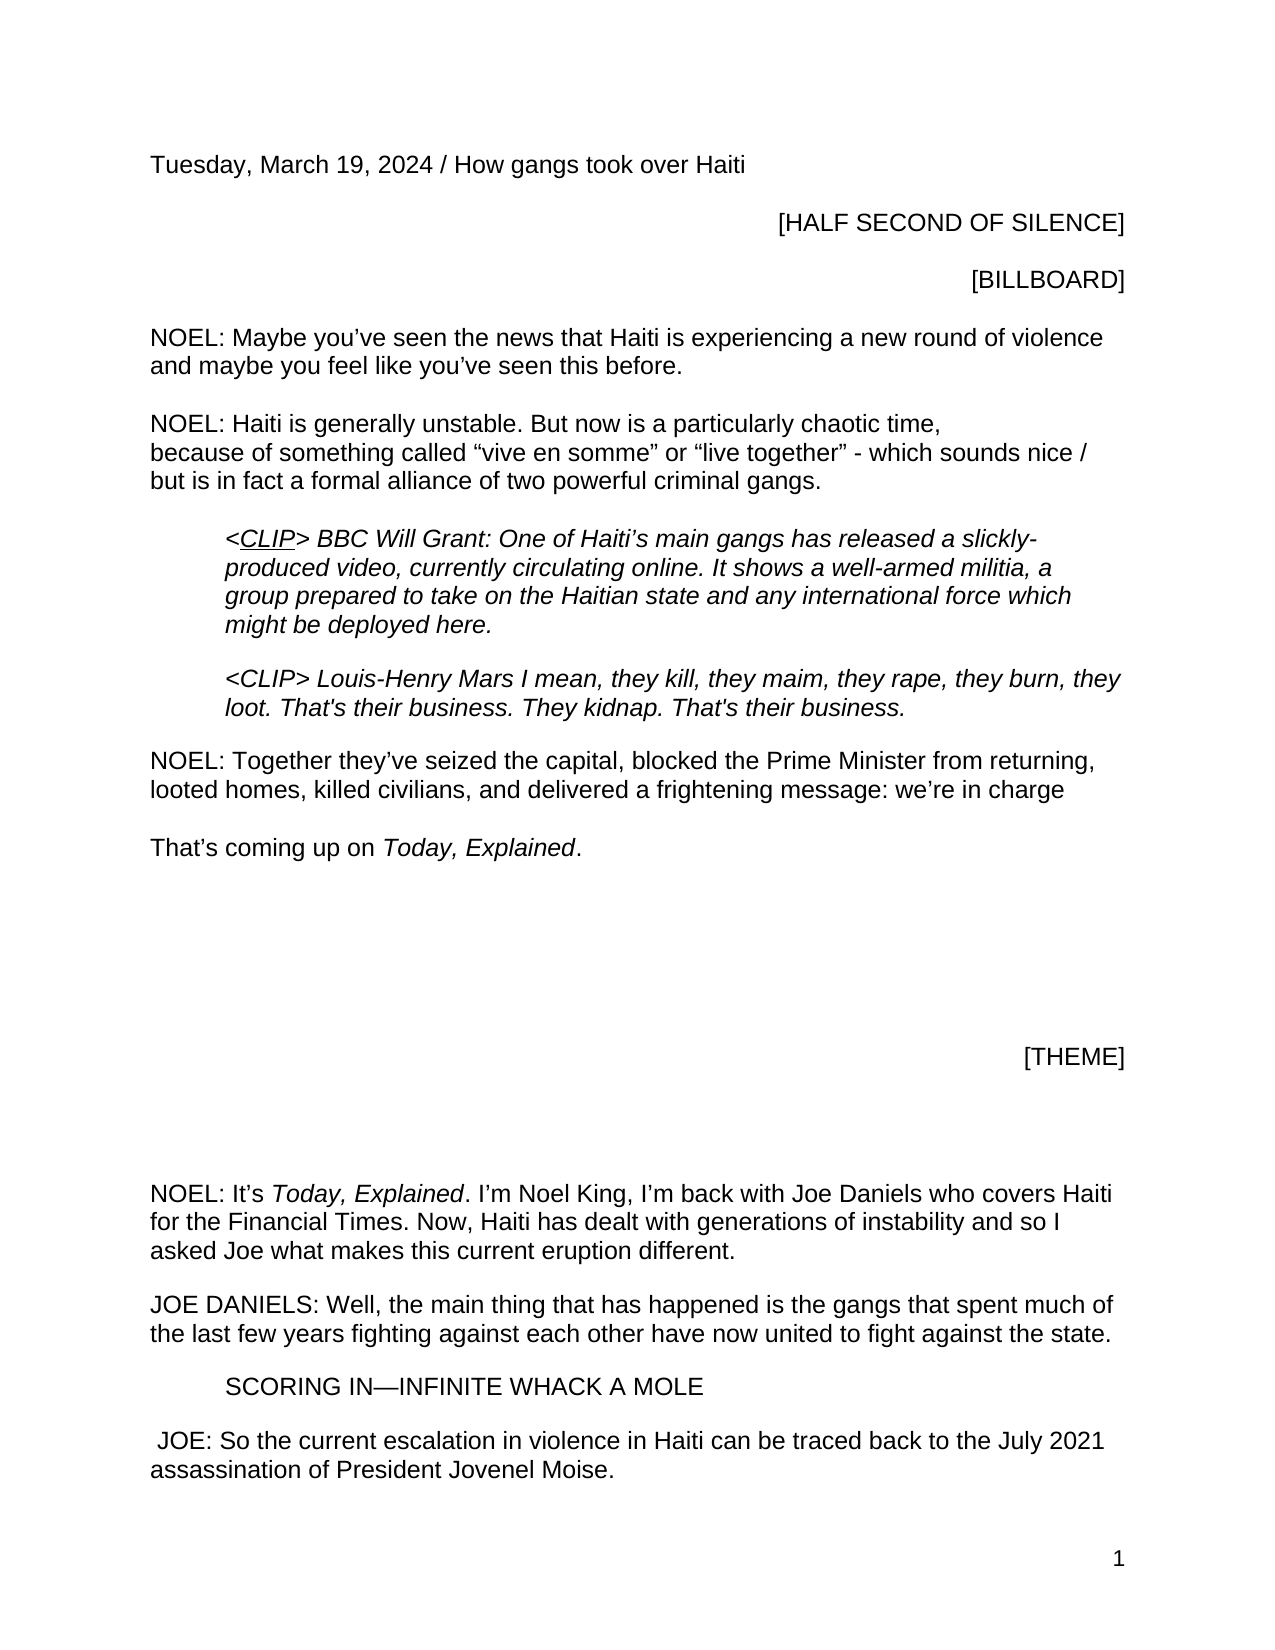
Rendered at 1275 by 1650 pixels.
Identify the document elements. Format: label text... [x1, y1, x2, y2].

text because of something called “vive en somme” or “live together” - which sounds nice / but is in fact a formal alliance of two powerful criminal gangs. [150, 437, 1125, 495]
text That’s coming up on Today, Explained. [150, 832, 1125, 861]
text <CLIP> BBC Will Grant: One of Haiti’s main gangs has released a slickly-produced video, currently circulating online. It shows a well-armed militia, a group prepared to take on the Haitian state and any international force which might be deployed here. [225, 524, 1125, 639]
text <CLIP> Louis-Henry Mars I mean, they kill, they maim, they rape, they burn, they loot. That's their business. They kidnap. That's their business. [225, 664, 1125, 721]
text Tuesday, March 19, 2024 / How gangs took over Haiti [150, 150, 1125, 179]
text [BILLBOARD] [150, 265, 1125, 294]
text [THEME] [150, 1042, 1125, 1071]
text NOEL: Together they’ve seized the capital, blocked the Prime Minister from returning, looted homes, killed civilians, and delivered a frightening message: we’re in charge [150, 746, 1125, 804]
text SCORING IN—INFINITE WHACK A MOLE [225, 1372, 1125, 1401]
text NOEL: It’s Today, Explained. I’m Noel King, I’m back with Joe Daniels who covers Haiti for the Financial Times. Now, Haiti has dealt with generations of instability and so I asked Joe what makes this current eruption different. [150, 1178, 1125, 1265]
text JOE: So the current escalation in violence in Haiti can be traced back to the July 2021 assassination of President Jovenel Moise. [150, 1426, 1125, 1483]
text JOE DANIELS: Well, the main thing that has happened is the gangs that spent much of the last few years fighting against each other have now united to fight against the state. [150, 1290, 1125, 1347]
text [HALF SECOND OF SILENCE] [150, 207, 1125, 236]
text NOEL: Haiti is generally unstable. But now is a particularly chaotic time, [150, 409, 1125, 437]
text NOEL: Maybe you’ve seen the news that Haiti is experiencing a new round of violence and maybe you feel like you’ve seen this before. [150, 294, 1125, 380]
